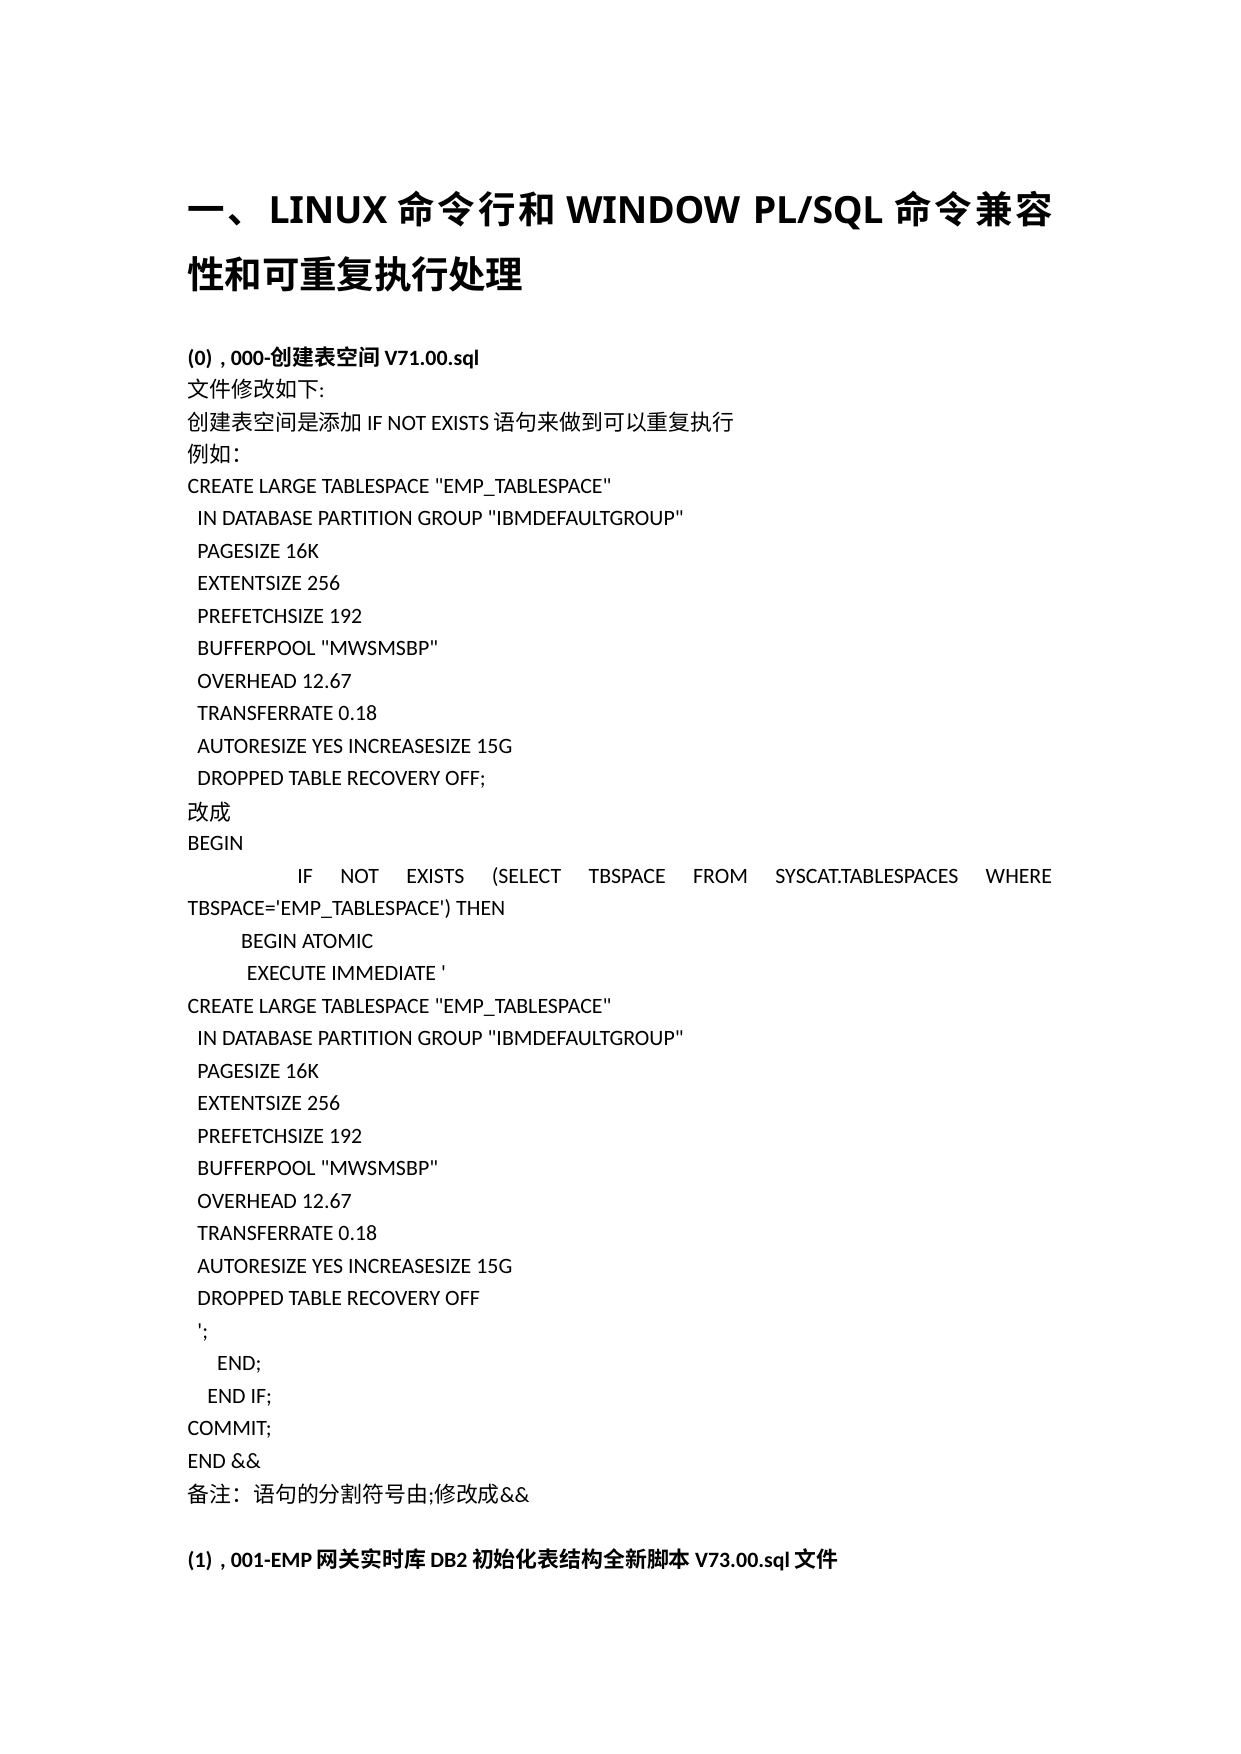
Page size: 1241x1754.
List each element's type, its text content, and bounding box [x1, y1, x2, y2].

text BEGIN [187, 827, 1053, 859]
text COMMIT; [187, 1412, 1053, 1444]
list , 000-创建表空间V71.00.sql [187, 339, 1053, 372]
text PAGESIZE 16K [187, 1054, 1053, 1087]
text 备注：语句的分割符号由;修改成&& [187, 1477, 1053, 1509]
text EXTENTSIZE 256 [187, 1087, 1053, 1119]
subtitle 一、Linux命令行和window PL/SQL命令兼容性和可重复执行处理 [187, 174, 1053, 304]
text TRANSFERRATE 0.18 [187, 1217, 1053, 1249]
text 创建表空间是添加IF NOT EXISTS语句来做到可以重复执行 [187, 404, 1053, 437]
text CREATE LARGE TABLESPACE "EMP_TABLESPACE" [187, 469, 1053, 502]
text DROPPED TABLE RECOVERY OFF; [187, 762, 1053, 794]
list , 001-EMP网关实时库DB2初始化表结构全新脚本V73.00.sql文件 [187, 1542, 1053, 1574]
text PAGESIZE 16K [187, 534, 1053, 567]
text IN DATABASE PARTITION GROUP "IBMDEFAULTGROUP" [187, 1022, 1053, 1054]
text TRANSFERRATE 0.18 [187, 697, 1053, 729]
text AUTORESIZE YES INCREASESIZE 15G [187, 1249, 1053, 1282]
text PREFETCHSIZE 192 [187, 599, 1053, 632]
text END IF; [187, 1379, 1053, 1412]
text BUFFERPOOL "MWSMSBP" [187, 632, 1053, 664]
text BUFFERPOOL "MWSMSBP" [187, 1152, 1053, 1184]
text 改成 [187, 794, 1053, 827]
text '; [187, 1314, 1053, 1347]
text END && [187, 1444, 1053, 1477]
text EXECUTE IMMEDIATE ' [187, 957, 1053, 989]
text 文件修改如下: [187, 372, 1053, 404]
text OVERHEAD 12.67 [187, 664, 1053, 697]
text IN DATABASE PARTITION GROUP "IBMDEFAULTGROUP" [187, 502, 1053, 534]
text PREFETCHSIZE 192 [187, 1119, 1053, 1152]
text EXTENTSIZE 256 [187, 567, 1053, 599]
text AUTORESIZE YES INCREASESIZE 15G [187, 729, 1053, 762]
text END; [187, 1347, 1053, 1379]
text DROPPED TABLE RECOVERY OFF [187, 1282, 1053, 1314]
text IF NOT EXISTS (SELECT TBSPACE FROM SYSCAT.TABLESPACES WHERE TBSPACE='EMP_TABLESPACE') THEN [187, 859, 1053, 924]
text BEGIN ATOMIC [187, 924, 1053, 957]
text 例如： [187, 437, 1053, 469]
text OVERHEAD 12.67 [187, 1184, 1053, 1217]
text CREATE LARGE TABLESPACE "EMP_TABLESPACE" [187, 989, 1053, 1022]
